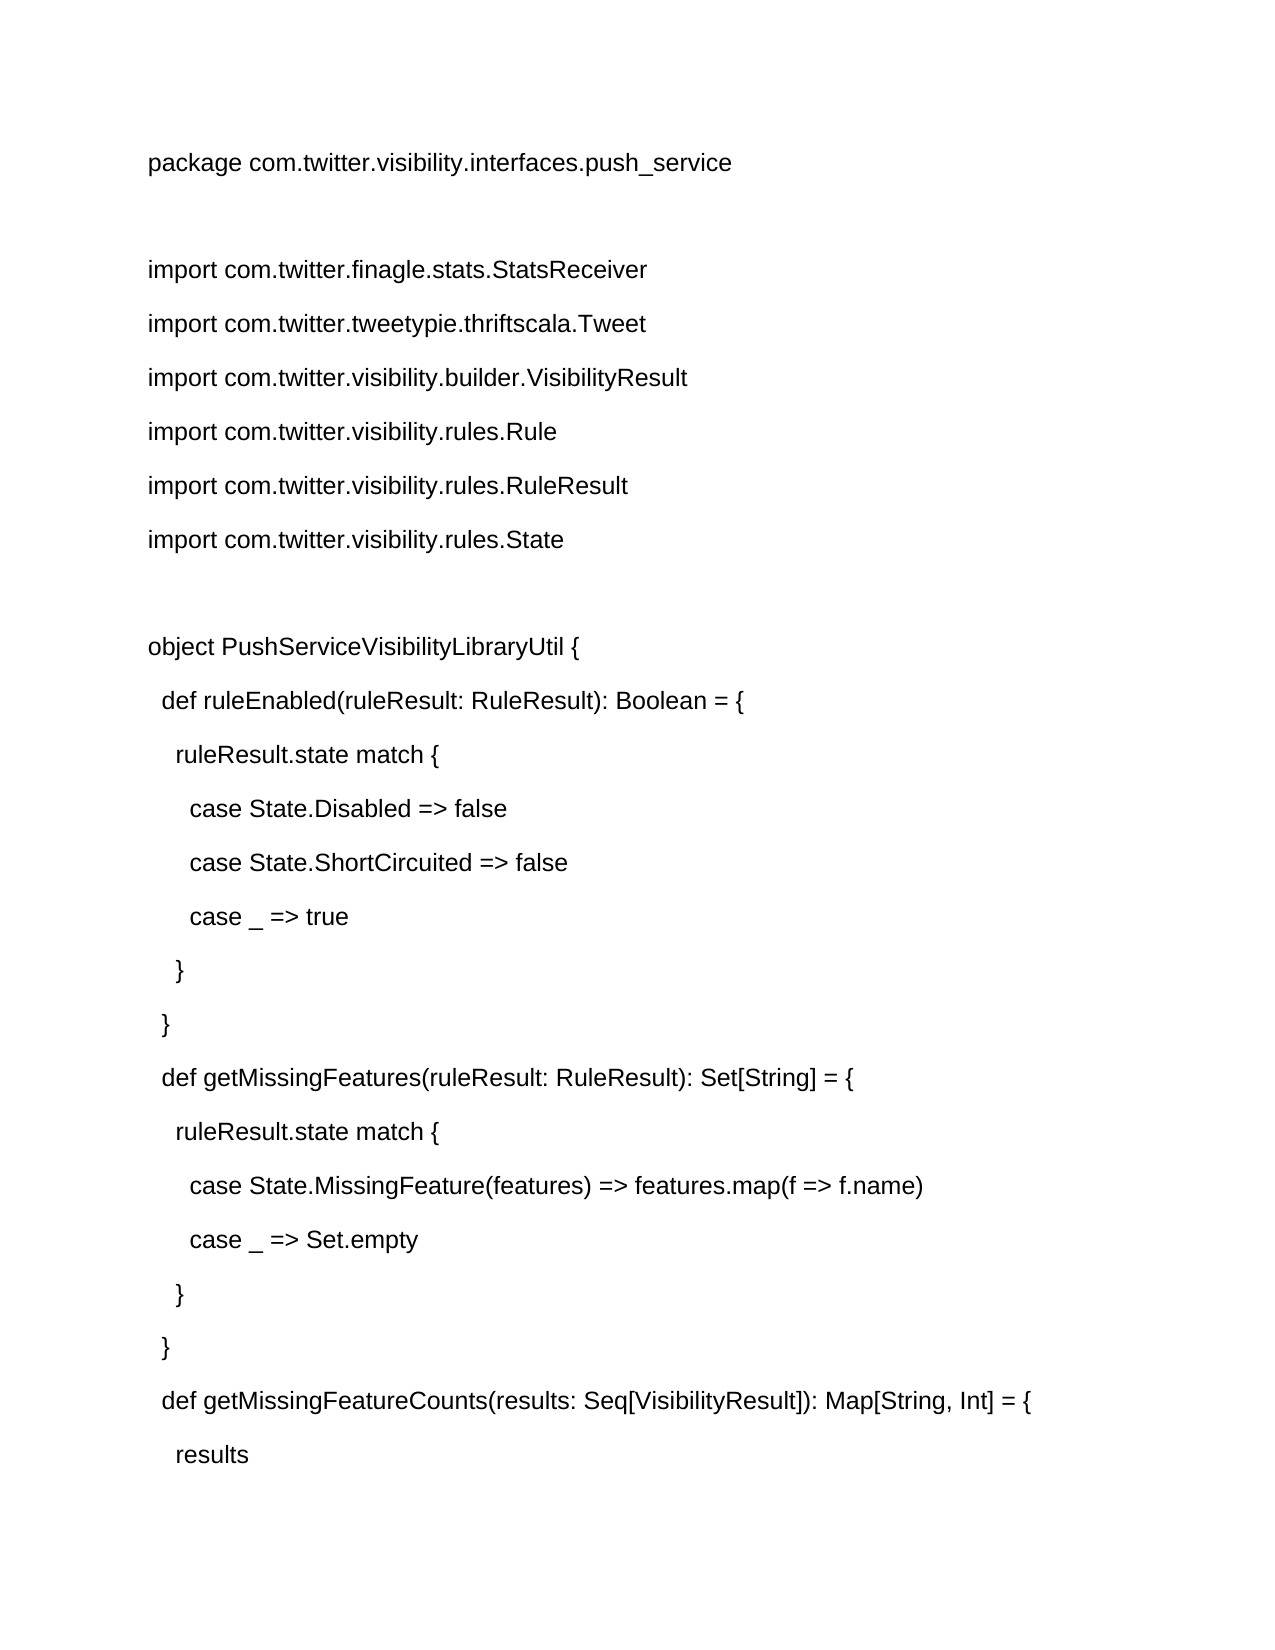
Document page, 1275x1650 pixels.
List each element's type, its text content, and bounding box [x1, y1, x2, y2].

text import com.twitter.tweetypie.thriftscala.Tweet [148, 309, 1127, 338]
text case State.Disabled => false [148, 794, 1127, 823]
text } [148, 1278, 1127, 1307]
text case _ => true [148, 902, 1127, 930]
text import com.twitter.visibility.builder.VisibilityResult [148, 363, 1127, 392]
text results [148, 1440, 1127, 1469]
text } [148, 1009, 1127, 1038]
text import com.twitter.visibility.rules.RuleResult [148, 471, 1127, 499]
text ruleResult.state match { [148, 740, 1127, 769]
text package com.twitter.visibility.interfaces.push_service [148, 148, 1127, 176]
text import com.twitter.visibility.rules.State [148, 524, 1127, 553]
text } [148, 1332, 1127, 1361]
text case State.MissingFeature(features) => features.map(f => f.name) [148, 1171, 1127, 1199]
text import com.twitter.visibility.rules.Rule [148, 417, 1127, 446]
text import com.twitter.finagle.stats.StatsReceiver [148, 255, 1127, 284]
text case State.ShortCircuited => false [148, 848, 1127, 876]
text ruleResult.state match { [148, 1117, 1127, 1146]
text } [148, 955, 1127, 984]
text def ruleEnabled(ruleResult: RuleResult): Boolean = { [148, 686, 1127, 715]
text object PushServiceVisibilityLibraryUtil { [148, 632, 1127, 661]
text def getMissingFeatures(ruleResult: RuleResult): Set[String] = { [148, 1063, 1127, 1092]
text case _ => Set.empty [148, 1225, 1127, 1253]
text def getMissingFeatureCounts(results: Seq[VisibilityResult]): Map[String, Int] = { [148, 1386, 1127, 1415]
